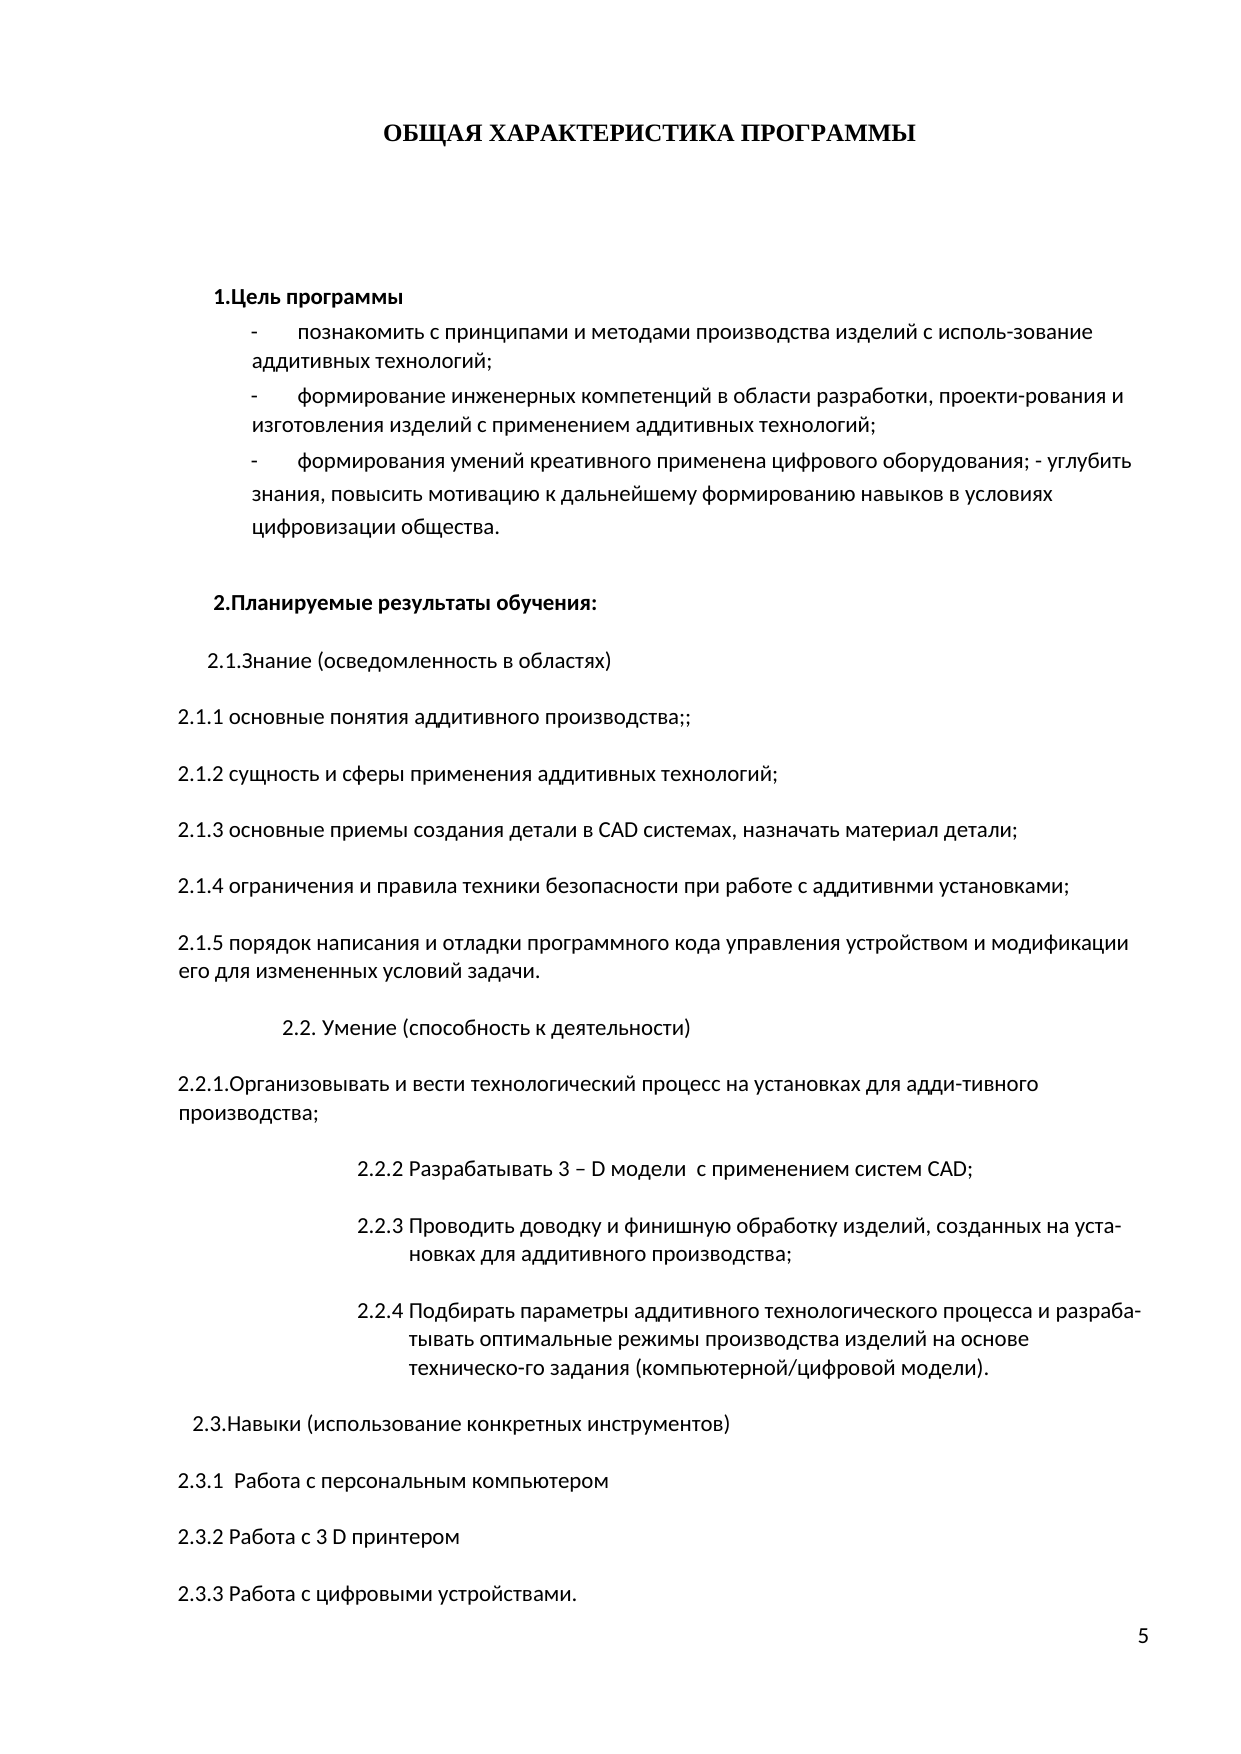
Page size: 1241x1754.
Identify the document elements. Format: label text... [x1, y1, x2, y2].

list Разрабатывать 3 – D модели с применением систем CAD; [357, 1154, 1148, 1183]
text 2.1.3 основные приемы создания детали в CAD системах, назначать материал детали; [177, 815, 1148, 843]
list познакомить с принципами и методами производства изделий с исполь-зование аддитивных технологий; [251, 317, 1148, 374]
text 2.2.1.Организовывать и вести технологический процесс на установках для адди-тивного производства; [177, 1069, 1148, 1126]
text 1.Цель программы [213, 282, 1149, 310]
text 2.3.1 Работа с персональным компьютером [177, 1466, 1148, 1494]
list Проводить доводку и финишную обработку изделий, созданных на уста-новках для аддитивного производства; [357, 1211, 1148, 1268]
text ОБЩАЯ ХАРАКТЕРИСТИКА ПРОГРАММЫ [150, 118, 1149, 147]
text 2.3.3 Работа с цифровыми устройствами. [177, 1579, 1148, 1607]
text 2.1.2 сущность и сферы применения аддитивных технологий; [177, 759, 1148, 787]
text 2.3.Навыки (использование конкретных инструментов) [192, 1409, 1148, 1438]
text 2.Планируемые результаты обучения: [213, 588, 1149, 616]
list Подбирать параметры аддитивного технологического процесса и разраба-тывать оптимальные режимы производства изделий на основе техническо-го задания (компьютерной/цифровой модели). [357, 1296, 1148, 1381]
text 2.1.1 основные понятия аддитивного производства;; [177, 702, 1148, 730]
text 2.1.5 порядок написания и отладки программного кода управления устройством и модификации его для измененных условий задачи. [177, 928, 1148, 985]
list Умение (способность к деятельности) [282, 1013, 1148, 1041]
list формирования умений креативного применена цифрового оборудования; - углубить знания, повысить мотивацию к дальнейшему формированию навыков в условиях цифровизации общества. [251, 446, 1148, 540]
text 2.1.4 ограничения и правила техники безопасности при работе с аддитивнми установками; [177, 872, 1148, 900]
text 2.3.2 Работа с 3 D принтером [177, 1522, 1148, 1551]
list 1.Знание (осведомленность в областях) [207, 646, 1148, 674]
list формирование инженерных компетенций в области разработки, проекти-рования и изготовления изделий с применением аддитивных технологий; [251, 382, 1148, 438]
